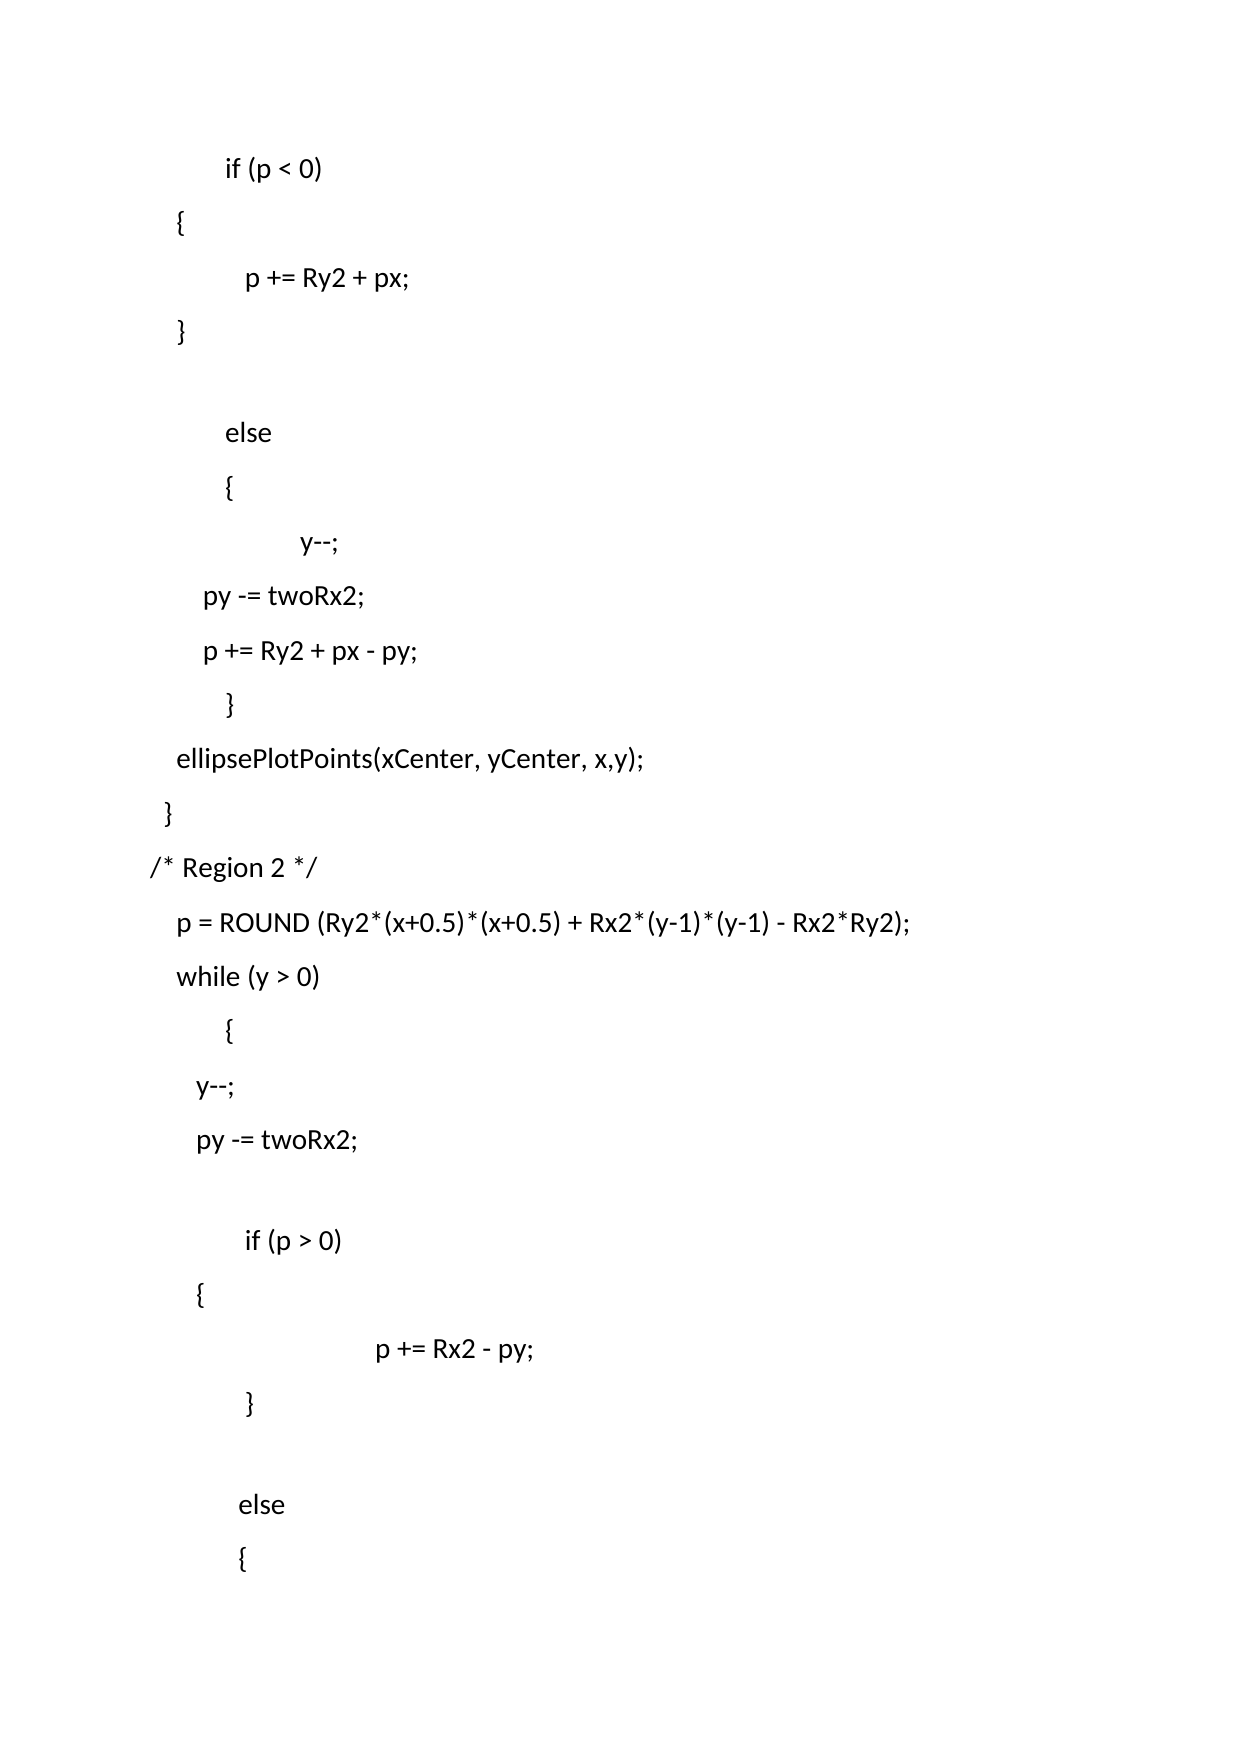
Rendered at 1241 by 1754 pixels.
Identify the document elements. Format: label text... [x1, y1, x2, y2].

text { [150, 204, 1090, 240]
text { [150, 1012, 1090, 1048]
text { [150, 1540, 1090, 1576]
text else [150, 1486, 1090, 1521]
text ellipsePlotPoints(xCenter, yCenter, x,y); [150, 741, 1090, 776]
text p = ROUND (Ry2*(x+0.5)*(x+0.5) + Rx2*(y-1)*(y-1) - Rx2*Ry2); [150, 904, 1090, 939]
text } [150, 313, 1090, 349]
text py -= twoRx2; [150, 1121, 1090, 1157]
text /* Region 2 */ [150, 849, 1090, 885]
text p += Ry2 + px; [150, 259, 1090, 294]
text { [150, 1276, 1090, 1312]
text } [150, 686, 1090, 722]
text p += Rx2 - py; [150, 1331, 1090, 1366]
text { [150, 469, 1090, 504]
text p += Ry2 + px - py; [150, 632, 1090, 667]
text else [150, 414, 1090, 450]
text if (p < 0) [150, 150, 1090, 186]
text while (y > 0) [150, 958, 1090, 994]
text } [150, 795, 1090, 831]
text py -= twoRx2; [150, 577, 1090, 613]
text y--; [150, 1067, 1090, 1102]
text if (p > 0) [150, 1222, 1090, 1257]
text y--; [150, 523, 1090, 559]
text } [150, 1385, 1090, 1421]
